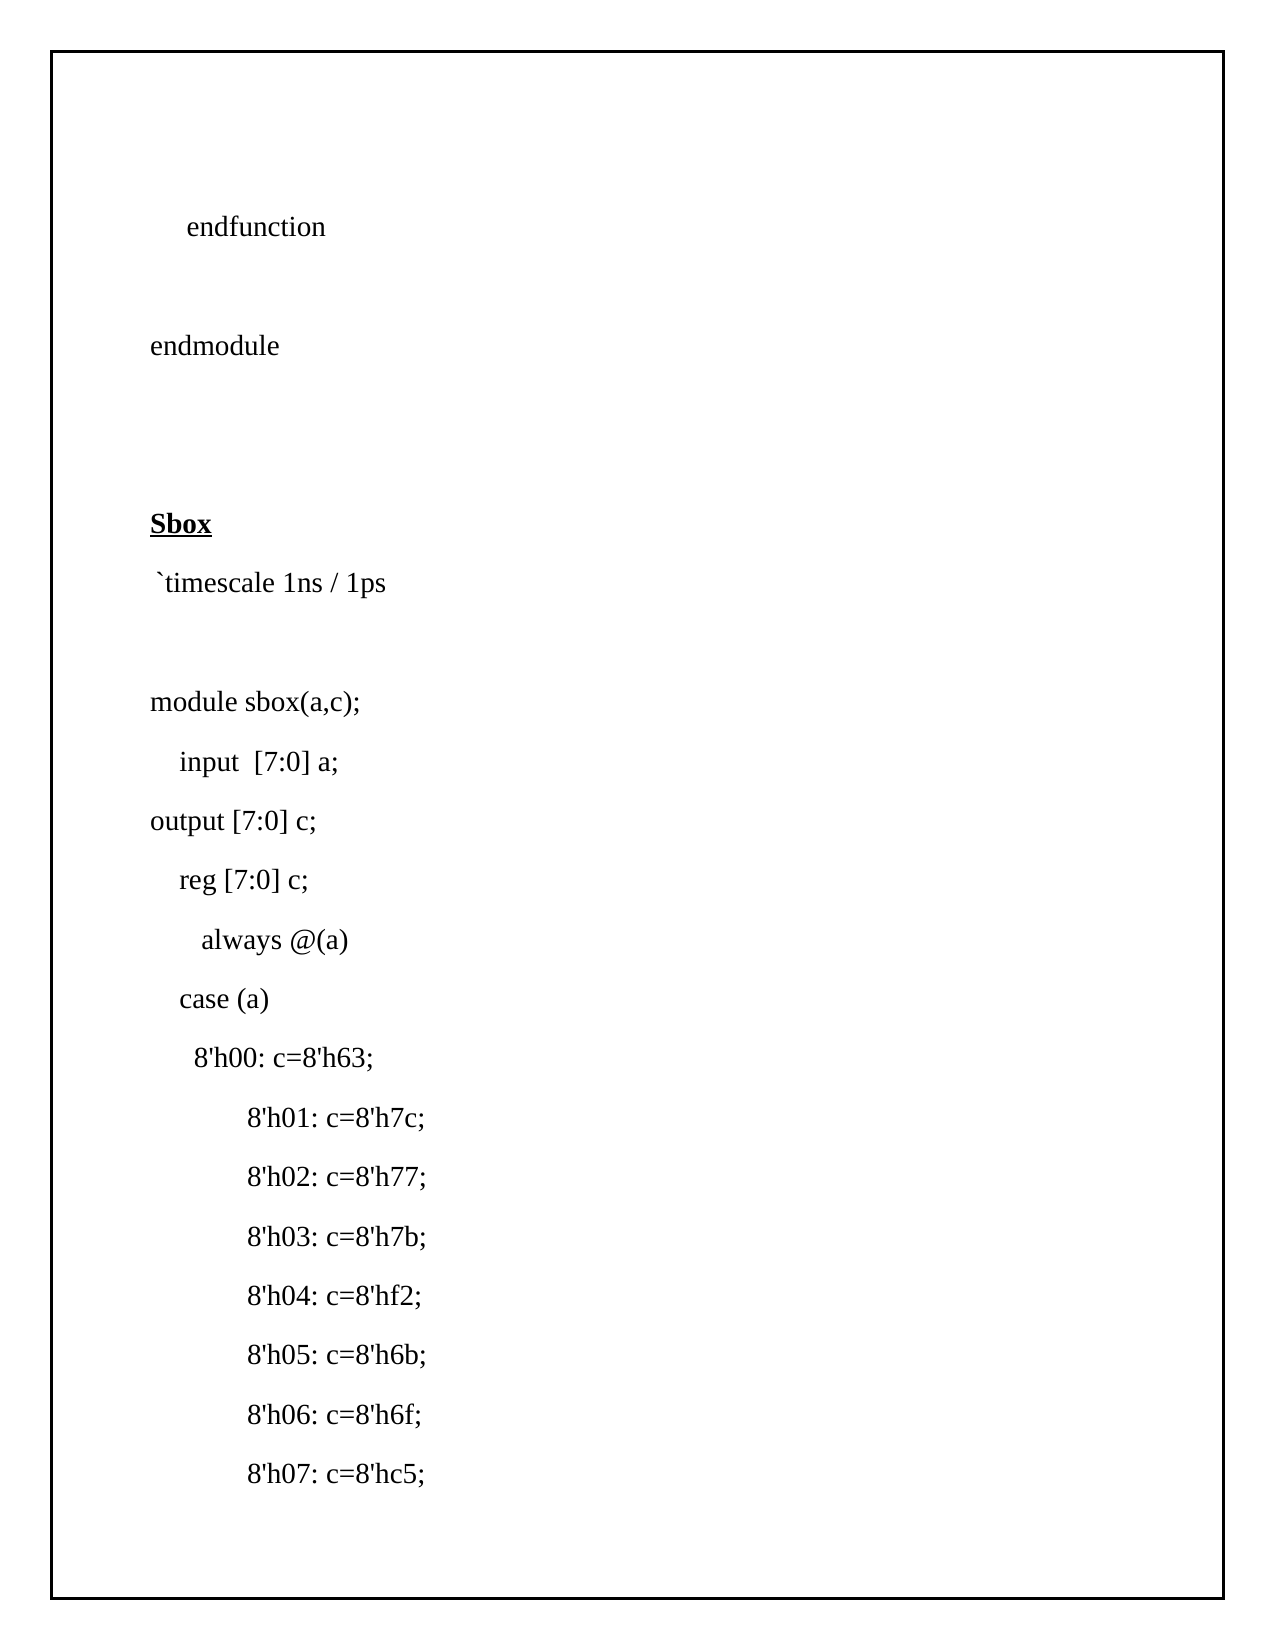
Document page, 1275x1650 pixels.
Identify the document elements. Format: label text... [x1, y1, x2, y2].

text reg [7:0] c; [150, 862, 1125, 896]
text module sbox(a,c); [150, 684, 1125, 718]
text 8'h05: c=8'h6b; [150, 1337, 1125, 1371]
text Sbox [150, 506, 1125, 540]
text output [7:0] c; [150, 803, 1125, 837]
text 8'h03: c=8'h7b; [150, 1219, 1125, 1252]
text endfunction [150, 209, 1125, 243]
text endmodule [150, 328, 1125, 362]
text 8'h02: c=8'h77; [150, 1159, 1125, 1193]
text always @(a) [150, 922, 1125, 955]
text 8'h07: c=8'hc5; [150, 1456, 1125, 1490]
text 8'h06: c=8'h6f; [150, 1397, 1125, 1430]
text 8'h00: c=8'h63; [150, 1041, 1125, 1074]
text 8'h04: c=8'hf2; [150, 1278, 1125, 1312]
text `timescale 1ns / 1ps [150, 566, 1125, 599]
text case (a) [150, 981, 1125, 1015]
text 8'h01: c=8'h7c; [150, 1100, 1125, 1133]
text input [7:0] a; [150, 744, 1125, 777]
